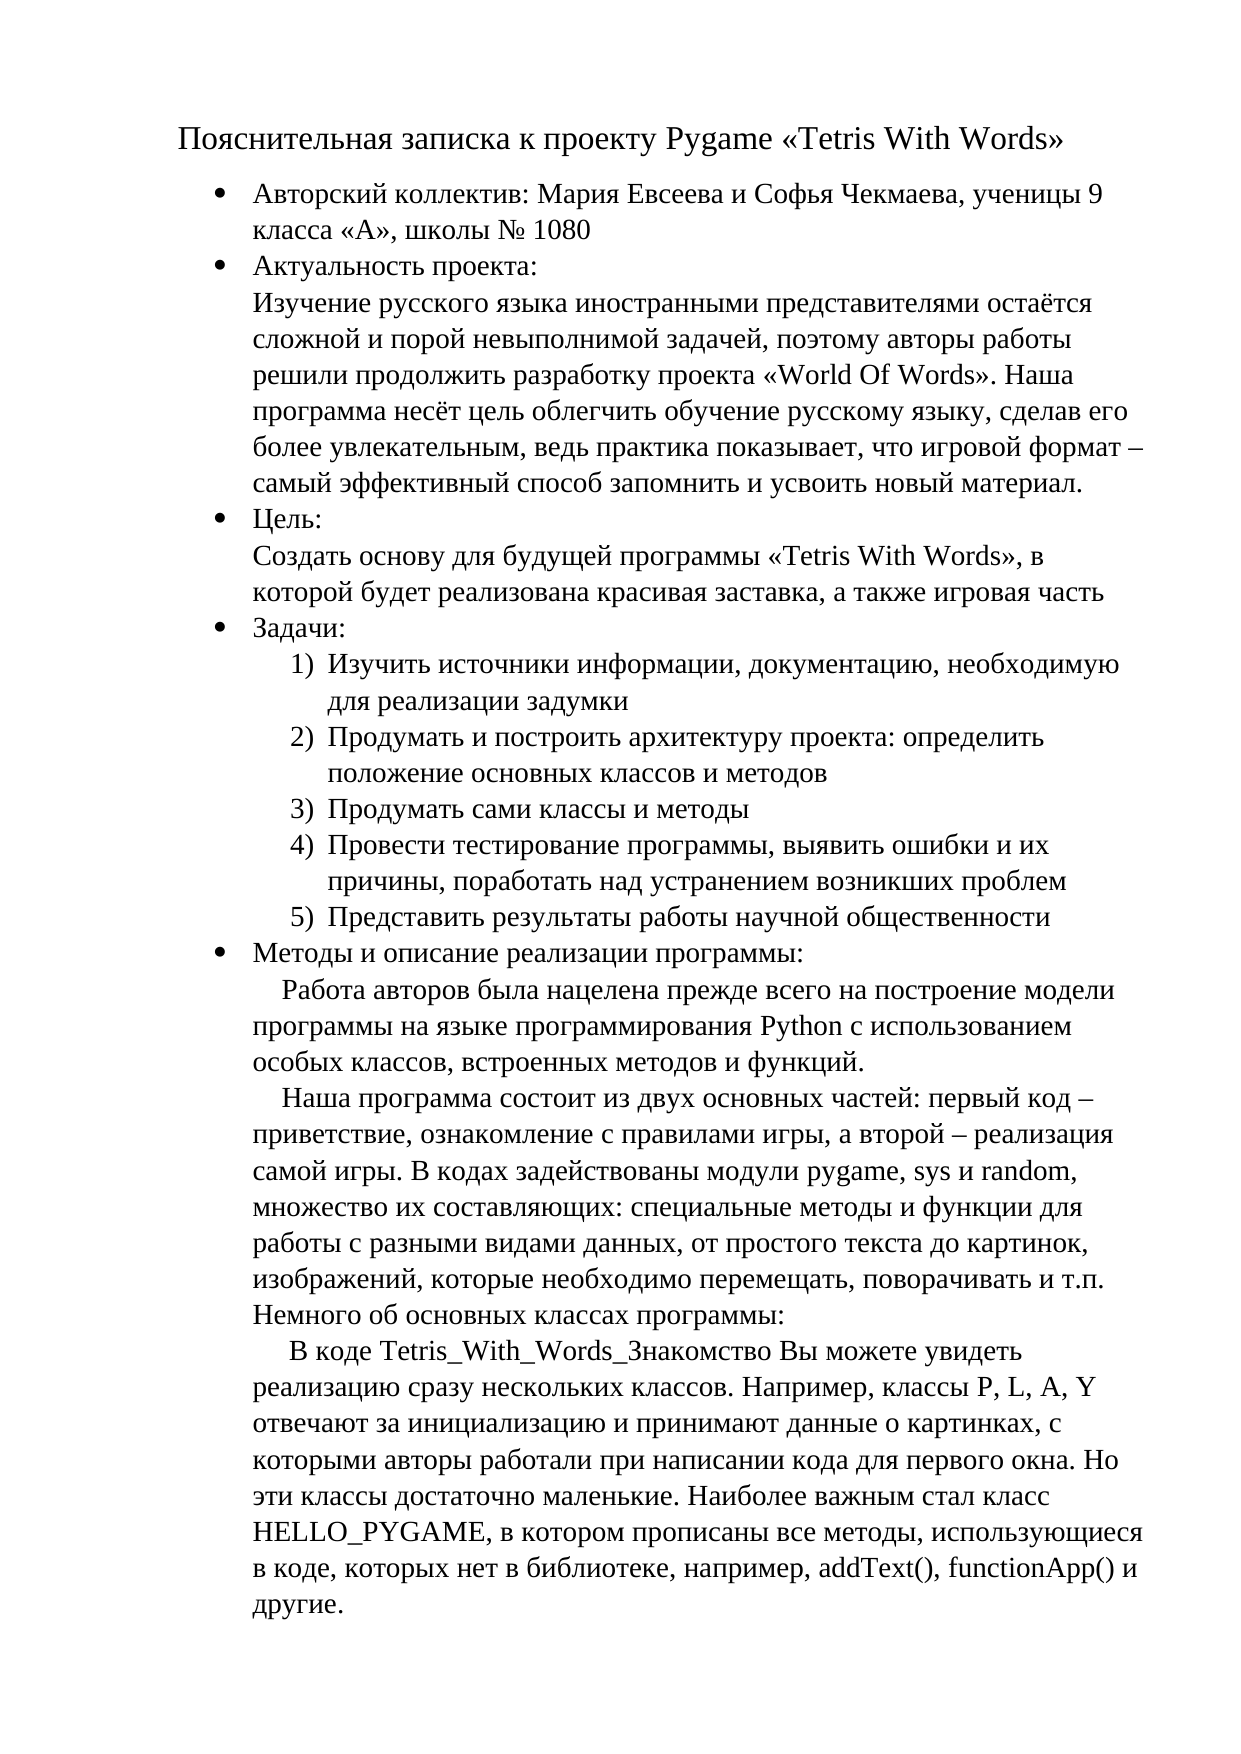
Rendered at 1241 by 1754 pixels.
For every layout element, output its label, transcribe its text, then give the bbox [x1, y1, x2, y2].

list Создать основу для будущей программы «Tetris With Words», в которой будет реализована красивая заставка, а также игровая часть [252, 538, 1152, 608]
list Продумать и построить архитектуру проекта: определить положение основных классов и методов [290, 719, 1152, 788]
list Провести тестирование программы, выявить ошибки и их причины, поработать над устранением возникших проблем [290, 827, 1152, 897]
list Изучить источники информации, документацию, необходимую для реализации задумки [290, 646, 1152, 716]
list Наша программа состоит из двух основных частей: первый код – приветствие, ознакомление с правилами игры, а второй – реализация самой игры. В кодах задействованы модули pygame, sys и random, множество их составляющих: специальные методы и функции для работы с разными видами данных, от простого текста до картинок, изображений, которые необходимо перемещать, поворачивать и т.п. Немного об основных классах программы: [252, 1080, 1152, 1331]
list Цель: [215, 502, 1152, 535]
list Изучение русского языка иностранными представителями остаётся сложной и порой невыполнимой задачей, поэтому авторы работы решили продолжить разработку проекта «World Of Words». Наша программа несёт цель облегчить обучение русскому языку, сделав его более увлекательным, ведь практика показывает, что игровой формат – самый эффективный способ запомнить и усвоить новый материал. [252, 285, 1152, 499]
text Пояснительная записка к проекту Pygame «Tetris With Words» [177, 118, 1152, 156]
list В коде Tetris_With_Words_Знакомство Вы можете увидеть реализацию сразу нескольких классов. Например, классы P, L, A, Y отвечают за инициализацию и принимают данные о картинках, с которыми авторы работали при написании кода для первого окна. Но эти классы достаточно маленькие. Наиболее важным стал класс HELLO_PYGAME, в котором прописаны все методы, использующиеся в коде, которых нет в библиотеке, например, addText(), functionApp() и другие. [252, 1333, 1152, 1620]
list Авторский коллектив: Мария Евсеева и Софья Чекмаева, ученицы 9 класса «А», школы № 1080 [215, 176, 1152, 246]
list Актуальность проекта: [215, 248, 1152, 282]
list Работа авторов была нацелена прежде всего на построение модели программы на языке программирования Python с использованием особых классов, встроенных методов и функций. [252, 972, 1152, 1078]
list Задачи: [215, 610, 1152, 644]
list Представить результаты работы научной общественности [290, 899, 1152, 933]
list Методы и описание реализации программы: [215, 936, 1152, 969]
list Продумать сами классы и методы [290, 791, 1152, 824]
